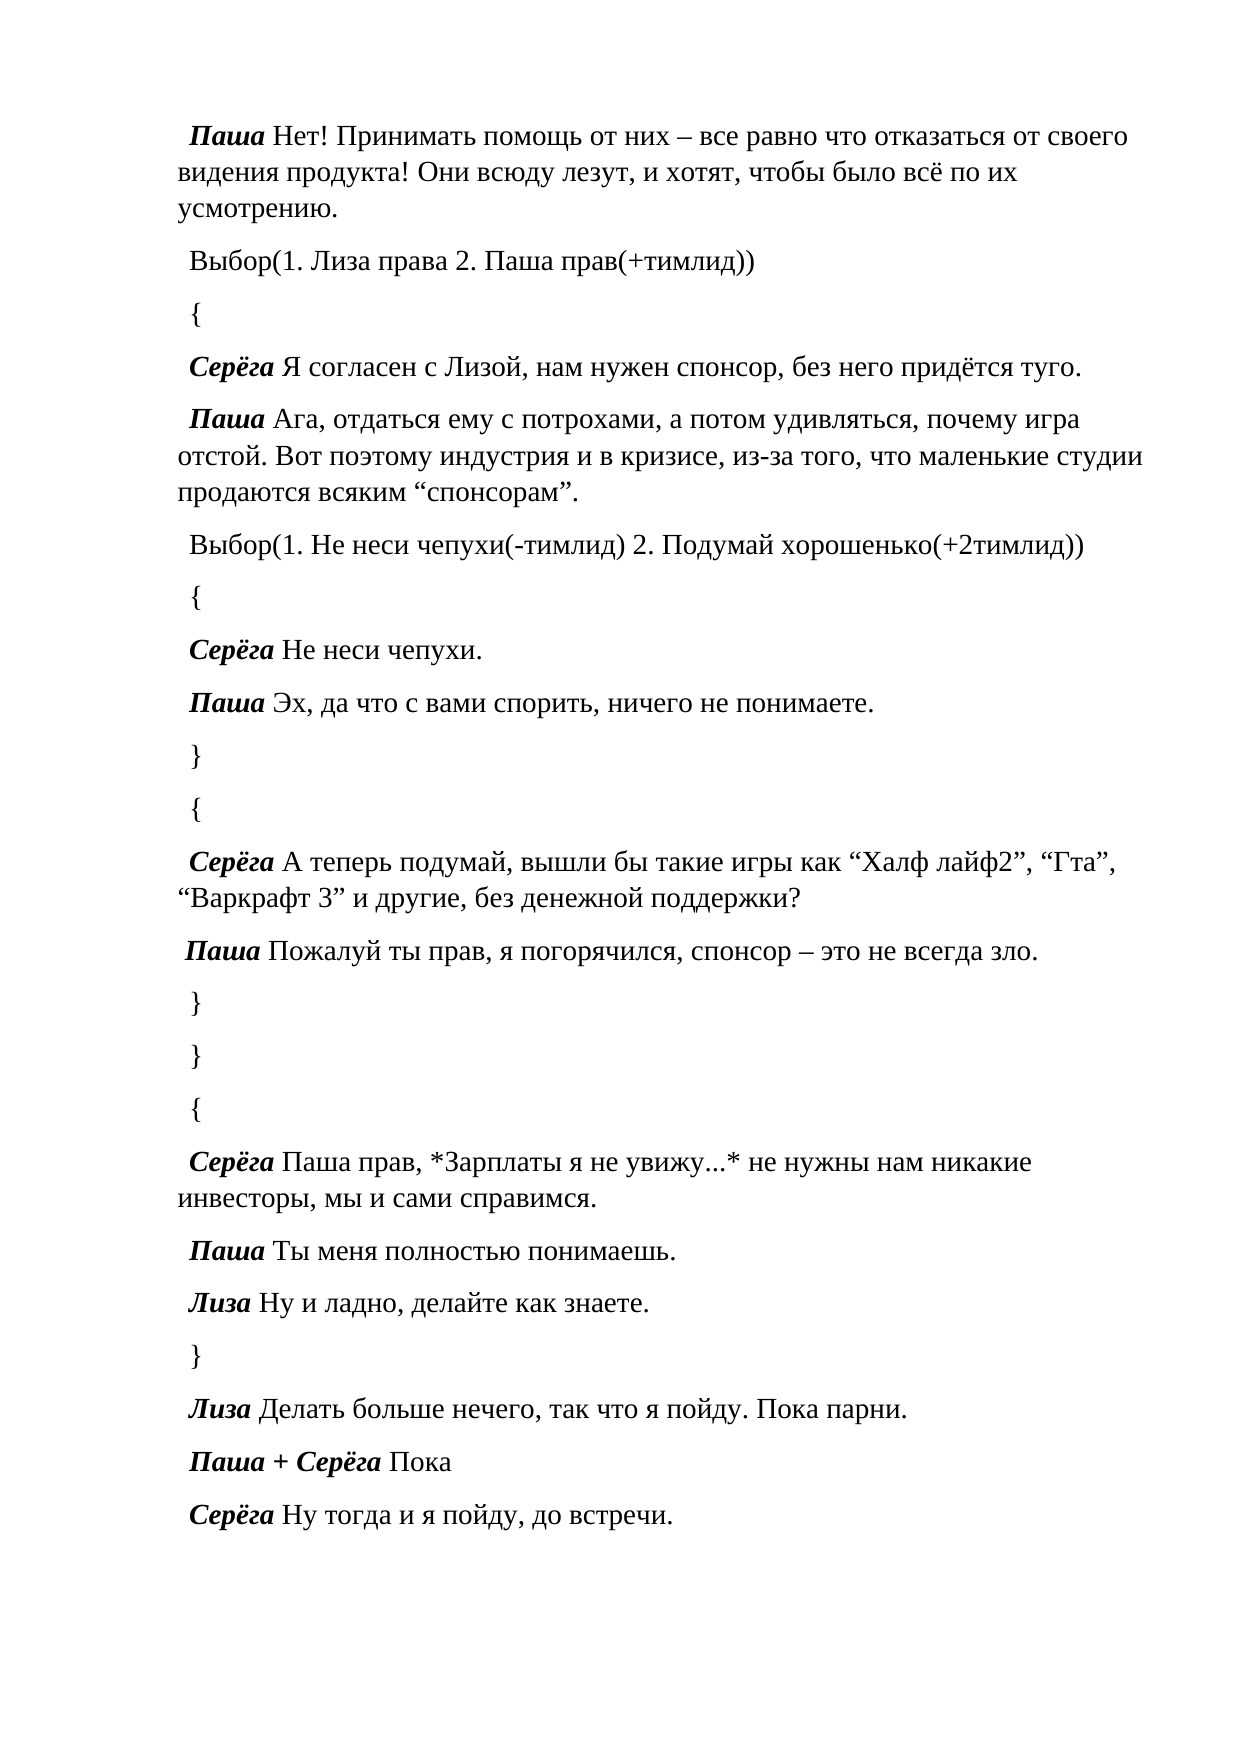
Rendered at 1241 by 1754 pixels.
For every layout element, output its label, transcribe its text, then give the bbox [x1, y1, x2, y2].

text Паша Эх, да что с вами спорить, ничего не понимаете. [177, 685, 1152, 719]
text } [177, 1338, 1152, 1372]
text } [177, 985, 1152, 1019]
text Выбор(1. Лиза права 2. Паша прав(+тимлид)) [177, 243, 1152, 277]
text Паша + Серёга Пока [177, 1444, 1152, 1478]
text { [177, 579, 1152, 613]
text Паша Ага, отдаться ему с потрохами, а потом удивляться, почему игра отстой. Вот поэтому индустрия и в кризисе, из-за того, что маленькие студии продаются всяким “спонсорам”. [177, 402, 1152, 507]
text Серёга Не неси чепухи. [177, 632, 1152, 666]
text { [177, 296, 1152, 329]
text Паша Пожалуй ты прав, я погорячился, спонсор – это не всегда зло. [177, 933, 1152, 966]
text { [177, 791, 1152, 824]
text Выбор(1. Не неси чепухи(-тимлид) 2. Подумай хорошенько(+2тимлид)) [177, 527, 1152, 560]
text { [177, 1091, 1152, 1124]
text Серёга А теперь подумай, вышли бы такие игры как “Халф лайф2”, “Гта”, “Варкрафт 3” и другие, без денежной поддержки? [177, 844, 1152, 913]
text Паша Ты меня полностью понимаешь. [177, 1233, 1152, 1266]
text Серёга Ну тогда и я пойду, до встречи. [177, 1497, 1152, 1530]
text Лиза Ну и ладно, делайте как знаете. [177, 1286, 1152, 1319]
text } [177, 738, 1152, 772]
text Лиза Делать больше нечего, так что я пойду. Пока парни. [177, 1391, 1152, 1425]
text Серёга Я согласен с Лизой, нам нужен спонсор, без него придётся туго. [177, 349, 1152, 382]
text } [177, 1038, 1152, 1072]
text Паша Нет! Принимать помощь от них – все равно что отказаться от своего видения продукта! Они всюду лезут, и хотят, чтобы было всё по их усмотрению. [177, 118, 1152, 224]
text Серёга Паша прав, *Зарплаты я не увижу...* не нужны нам никакие инвесторы, мы и сами справимся. [177, 1144, 1152, 1213]
